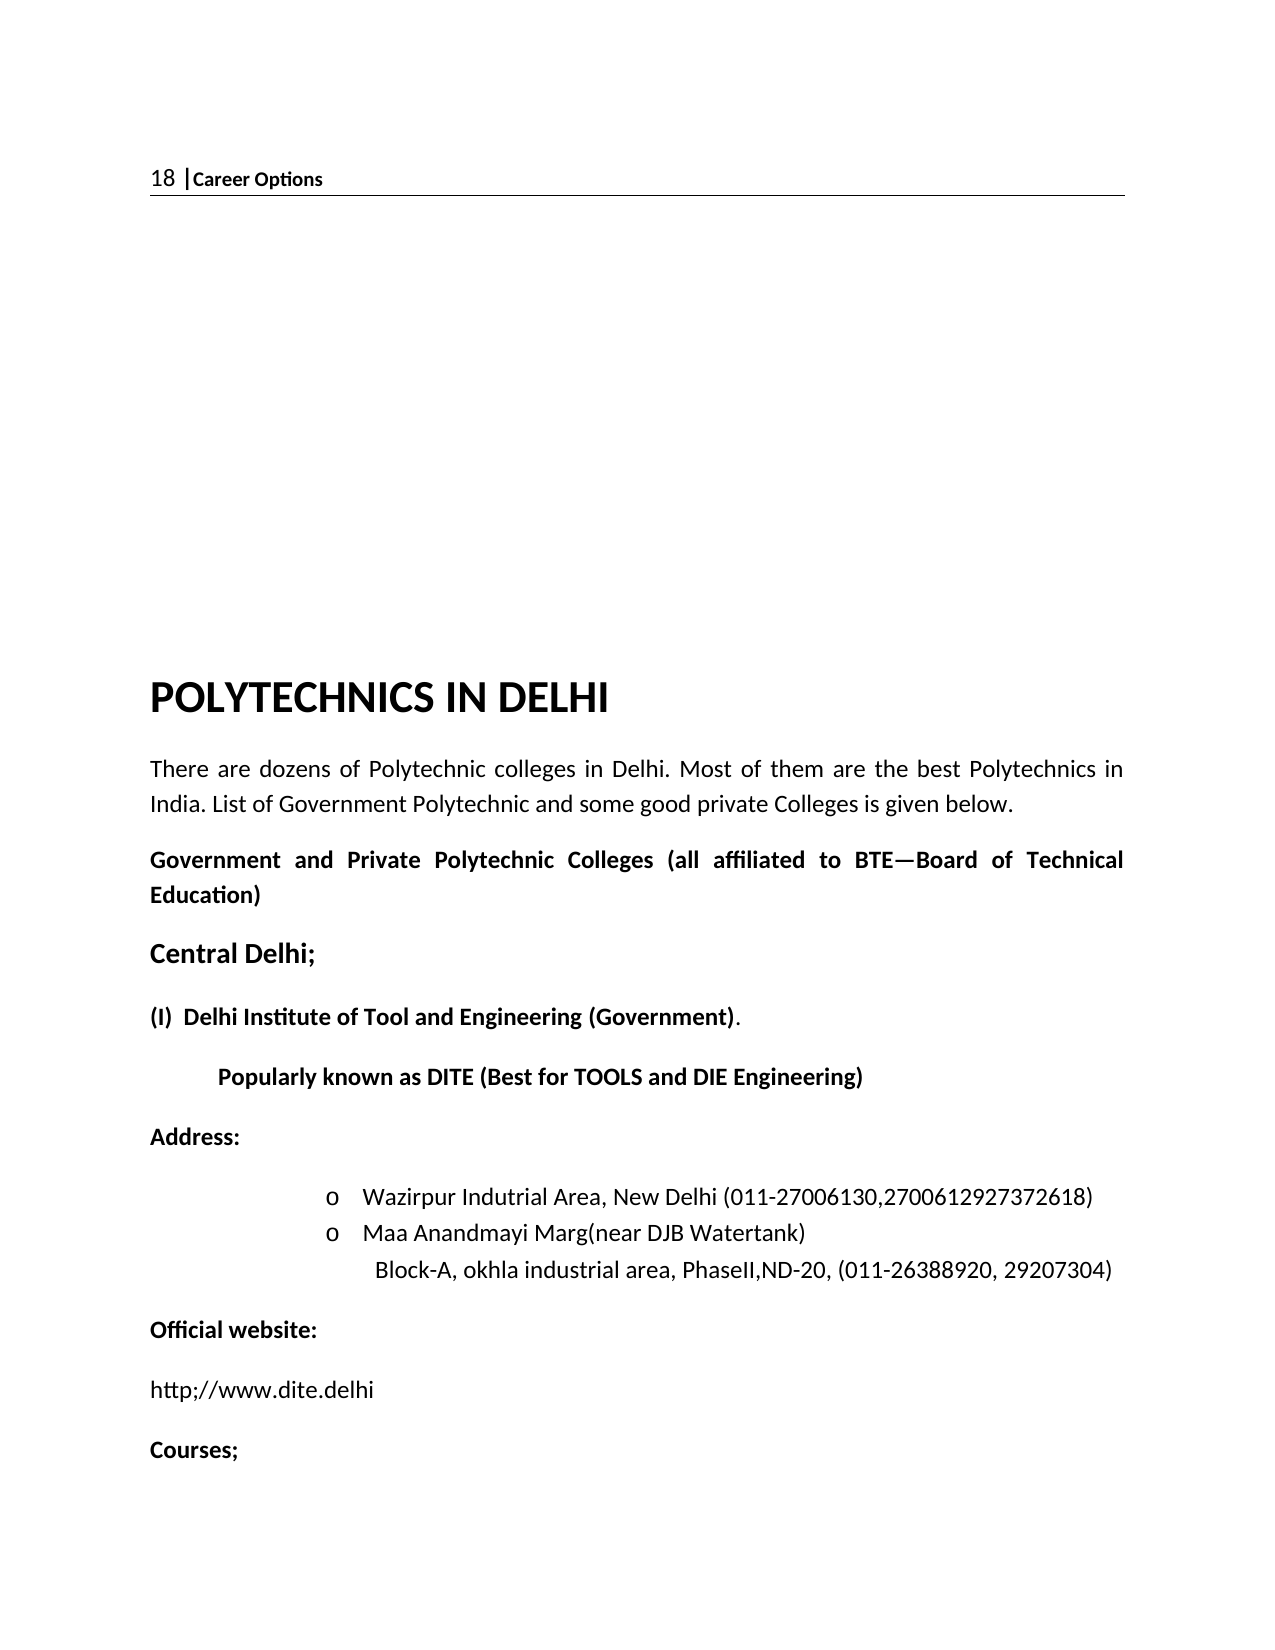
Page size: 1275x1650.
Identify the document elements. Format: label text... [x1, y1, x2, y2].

text Address: [150, 1121, 1125, 1151]
text Government and Private Polytechnic Colleges (all affiliated to BTE—Board of Technical Education) [150, 844, 1125, 910]
list Maa Anandmayi Marg(near DJB Watertank) [325, 1217, 1125, 1249]
text There are dozens of Polytechnic colleges in Delhi. Most of them are the best Polytechnics in India. List of Government Polytechnic and some good private Colleges is given below. [150, 753, 1125, 819]
list Wazirpur Indutrial Area, New Delhi (011-27006130,2700612927372618) [325, 1181, 1125, 1213]
text (I) Delhi Institute of Tool and Engineering (Government). [150, 1001, 1125, 1031]
text http;//www.dite.delhi [150, 1374, 1125, 1404]
text Central Delhi; [150, 935, 1125, 971]
text POLYTECHNICS IN DELHI [150, 668, 1125, 724]
text Official website: [150, 1314, 1125, 1344]
text Popularly known as DITE (Best for TOOLS and DIE Engineering) [150, 1061, 1125, 1091]
text Courses; [150, 1434, 1125, 1464]
list Block-A, okhla industrial area, PhaseII,ND-20, (011-26388920, 29207304) [375, 1254, 1125, 1284]
